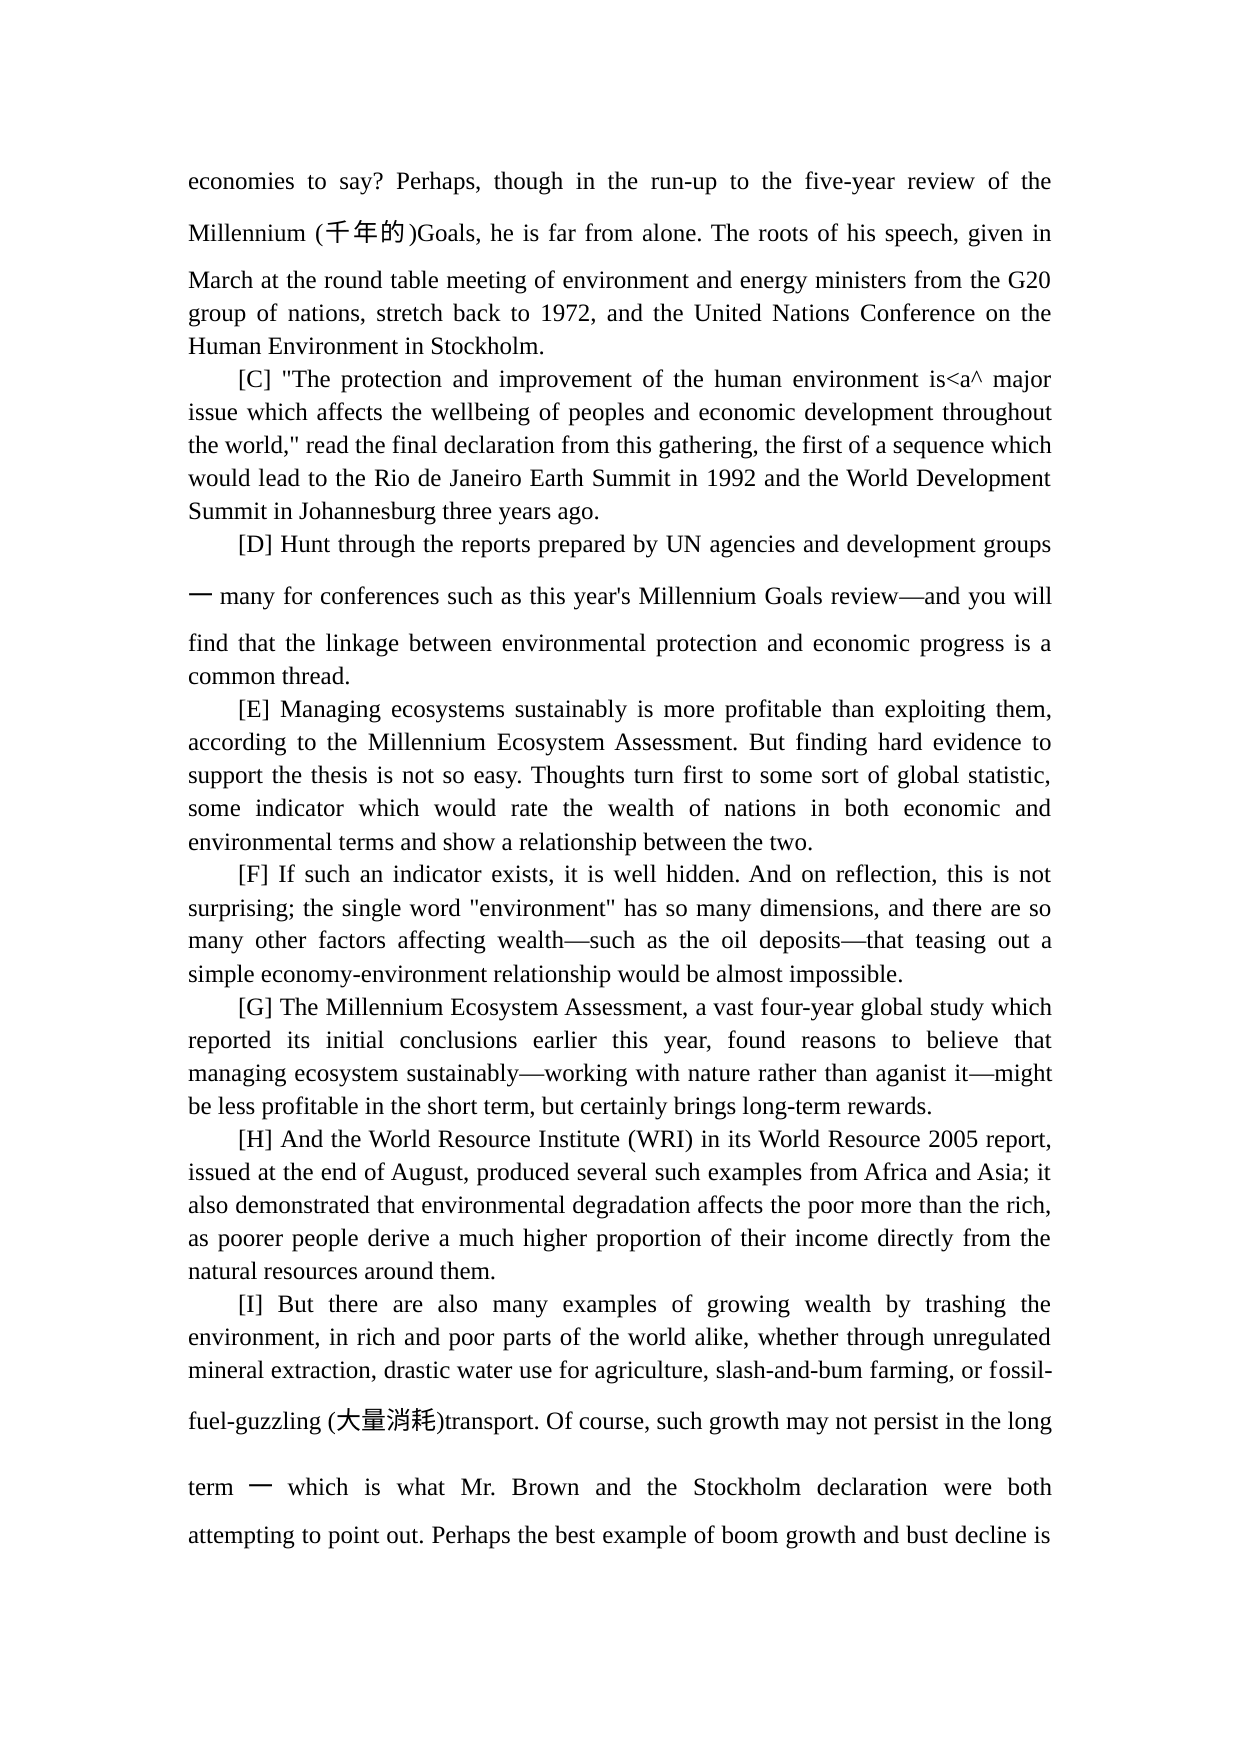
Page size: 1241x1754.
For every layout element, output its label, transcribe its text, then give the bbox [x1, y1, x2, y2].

text [H] And the World Resource Institute (WRI) in its World Resource 2005 report, issued at the end of August, produced several such examples from Africa and Asia; it also demonstrated that environmental degradation affects the poor more than the rich, as poorer people derive a much higher proportion of their income directly from the natural resources around them. [188, 1122, 1052, 1287]
text [E] Managing ecosystems sustainably is more profitable than exploiting them, according to the Millennium Ecosystem Assessment. But finding hard evidence to support the thesis is not so easy. Thoughts turn first to some sort of global statistic, some indicator which would rate the wealth of nations in both economic and environmental terms and show a relationship between the two. [188, 692, 1052, 857]
text [D] Hunt through the reports prepared by UN agencies and development groups一many for conferences such as this year's Millennium Goals review—and you will find that the linkage between environmental protection and economic progress is a common thread. [188, 527, 1052, 692]
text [188, 1287, 1052, 1551]
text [188, 164, 1052, 362]
text [F] If such an indicator exists, it is well hidden. And on reflection, this is not surprising; the single word "environment" has so many dimensions, and there are so many other factors affecting wealth—such as the oil deposits—that teasing out a simple economy-environment relationship would be almost impossible. [188, 857, 1052, 989]
text [C] "The protection and improvement of the human environment is<a^ major issue which affects the wellbeing of peoples and economic development throughout the world," read the final declaration from this gathering, the first of a sequence which would lead to the Rio de Janeiro Earth Summit in 1992 and the World Development Summit in Johannesburg three years ago. [188, 362, 1052, 527]
text [G] The Millennium Ecosystem Assessment, a vast four-year global study which reported its initial conclusions earlier this year, found reasons to believe that managing ecosystem sustainably—working with nature rather than aganist it—might be less profitable in the short term, but certainly brings long-term rewards. [188, 989, 1052, 1122]
